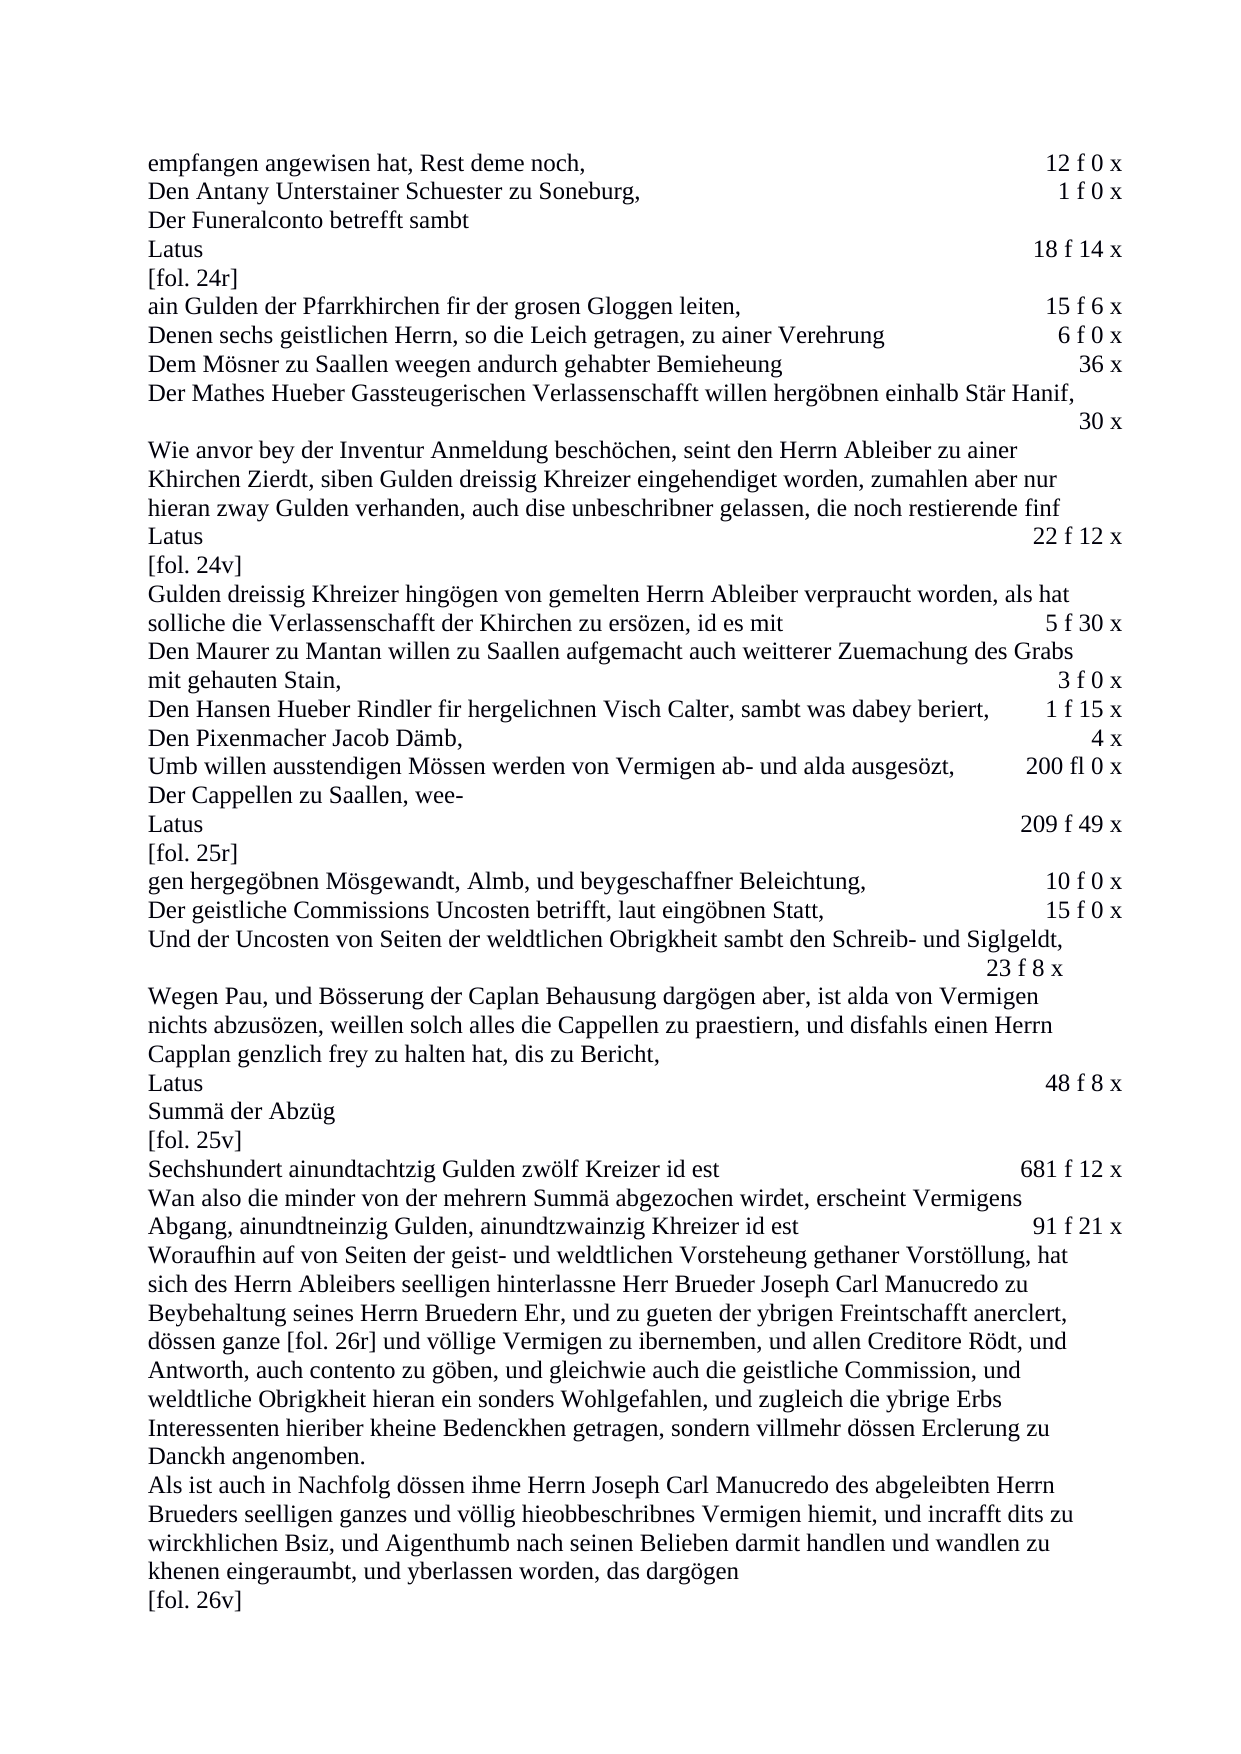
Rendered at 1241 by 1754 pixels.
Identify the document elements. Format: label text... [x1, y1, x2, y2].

text Sechshundert ainundtachtzig Gulden zwölf Kreizer id est 681 f 12 x [148, 1154, 1093, 1183]
text [fol. 25v] [148, 1125, 1093, 1154]
text Latus 22 f 12 x [148, 521, 1093, 550]
text Der geistliche Commissions Uncosten betrifft, laut eingöbnen Statt, 15 f 0 x [148, 895, 1093, 924]
text Den Pixenmacher Jacob Dämb, 4 x [148, 723, 1093, 751]
text Der Cappellen zu Saallen, wee- [148, 780, 1093, 809]
text Latus 209 f 49 x [148, 809, 1093, 838]
text Woraufhin auf von Seiten der geist- und weldtlichen Vorsteheung gethaner Vorstöllung, hat sich des Herrn Ableibers seelligen hinterlassne Herr Brueder Joseph Carl Manucredo zu Beybehaltung seines Herrn Bruedern Ehr, und zu gueten der ybrigen Freintschafft anerclert, dössen ganze [fol. 26r] und völlige Vermigen zu ibernemben, und allen Creditore Rödt, und Antworth, auch contento zu göben, und gleichwie auch die geistliche Commission, und weldtliche Obrigkheit hieran ein sonders Wohlgefahlen, und zugleich die ybrige Erbs Interessenten hieriber kheine Bedenckhen getragen, sondern villmehr dössen Erclerung zu Danckh angenomben. [148, 1240, 1093, 1470]
text Wegen Pau, und Bösserung der Caplan Behausung dargögen aber, ist alda von Vermigen nichts abzusözen, weillen solch alles die Cappellen zu praestiern, und disfahls einen Herrn Capplan genzlich frey zu halten hat, dis zu Bericht, [148, 981, 1093, 1068]
text Der Mathes Hueber Gassteugerischen Verlassenschafft willen hergöbnen einhalb Stär Hanif, 30 x [148, 378, 1093, 435]
text Wie anvor bey der Inventur Anmeldung beschöchen, seint den Herrn Ableiber zu ainer Khirchen Zierdt, siben Gulden dreissig Khreizer eingehendiget worden, zumahlen aber nur hieran zway Gulden verhanden, auch dise unbeschribner gelassen, die noch restierende finf [148, 435, 1093, 521]
text [fol. 25r] [148, 838, 1093, 866]
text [148, 148, 1093, 176]
text Den Hansen Hueber Rindler fir hergelichnen Visch Calter, sambt was dabey beriert, 1 f 15 x [148, 694, 1093, 723]
text Denen sechs geistlichen Herrn, so die Leich getragen, zu ainer Verehrung 6 f 0 x [148, 320, 1093, 349]
text Den Antany Unterstainer Schuester zu Soneburg, 1 f 0 x [148, 176, 1093, 205]
text [fol. 24r] [148, 263, 1093, 291]
text Wan also die minder von der mehrern Summä abgezochen wirdet, erscheint Vermigens Abgang, ainundtneinzig Gulden, ainundtzwainzig Khreizer id est 91 f 21 x [148, 1183, 1093, 1240]
text Der Funeralconto betrefft sambt [148, 205, 1093, 234]
text gen hergegöbnen Mösgewandt, Almb, und beygeschaffner Beleichtung, 10 f 0 x [148, 866, 1093, 895]
text Dem Mösner zu Saallen weegen andurch gehabter Bemieheung 36 x [148, 349, 1093, 378]
text Und der Uncosten von Seiten der weldtlichen Obrigkheit sambt den Schreib- und Siglgeldt, 23 f 8 x [148, 924, 1093, 981]
text ain Gulden der Pfarrkhirchen fir der grosen Gloggen leiten, 15 f 6 x [148, 291, 1093, 320]
text Gulden dreissig Khreizer hingögen von gemelten Herrn Ableiber verpraucht worden, als hat solliche die Verlassenschafft der Khirchen zu ersözen, id es mit 5 f 30 x [148, 579, 1093, 636]
text Latus 48 f 8 x [148, 1068, 1093, 1096]
text Umb willen ausstendigen Mössen werden von Vermigen ab- und alda ausgesözt, 200 fl 0 x [148, 751, 1093, 780]
text [fol. 26v] [148, 1585, 1093, 1614]
text Als ist auch in Nachfolg dössen ihme Herrn Joseph Carl Manucredo des abgeleibten Herrn Brueders seelligen ganzes und völlig hieobbeschribnes Vermigen hiemit, und incrafft dits zu wirckhlichen Bsiz, und Aigenthumb nach seinen Belieben darmit handlen und wandlen zu khenen eingeraumbt, und yberlassen worden, das dargögen [148, 1470, 1093, 1585]
text Summä der Abzüg [148, 1096, 1093, 1125]
text Latus 18 f 14 x [148, 234, 1093, 263]
text Den Maurer zu Mantan willen zu Saallen aufgemacht auch weitterer Zuemachung des Grabs mit gehauten Stain, 3 f 0 x [148, 636, 1093, 694]
text [fol. 24v] [148, 550, 1093, 579]
